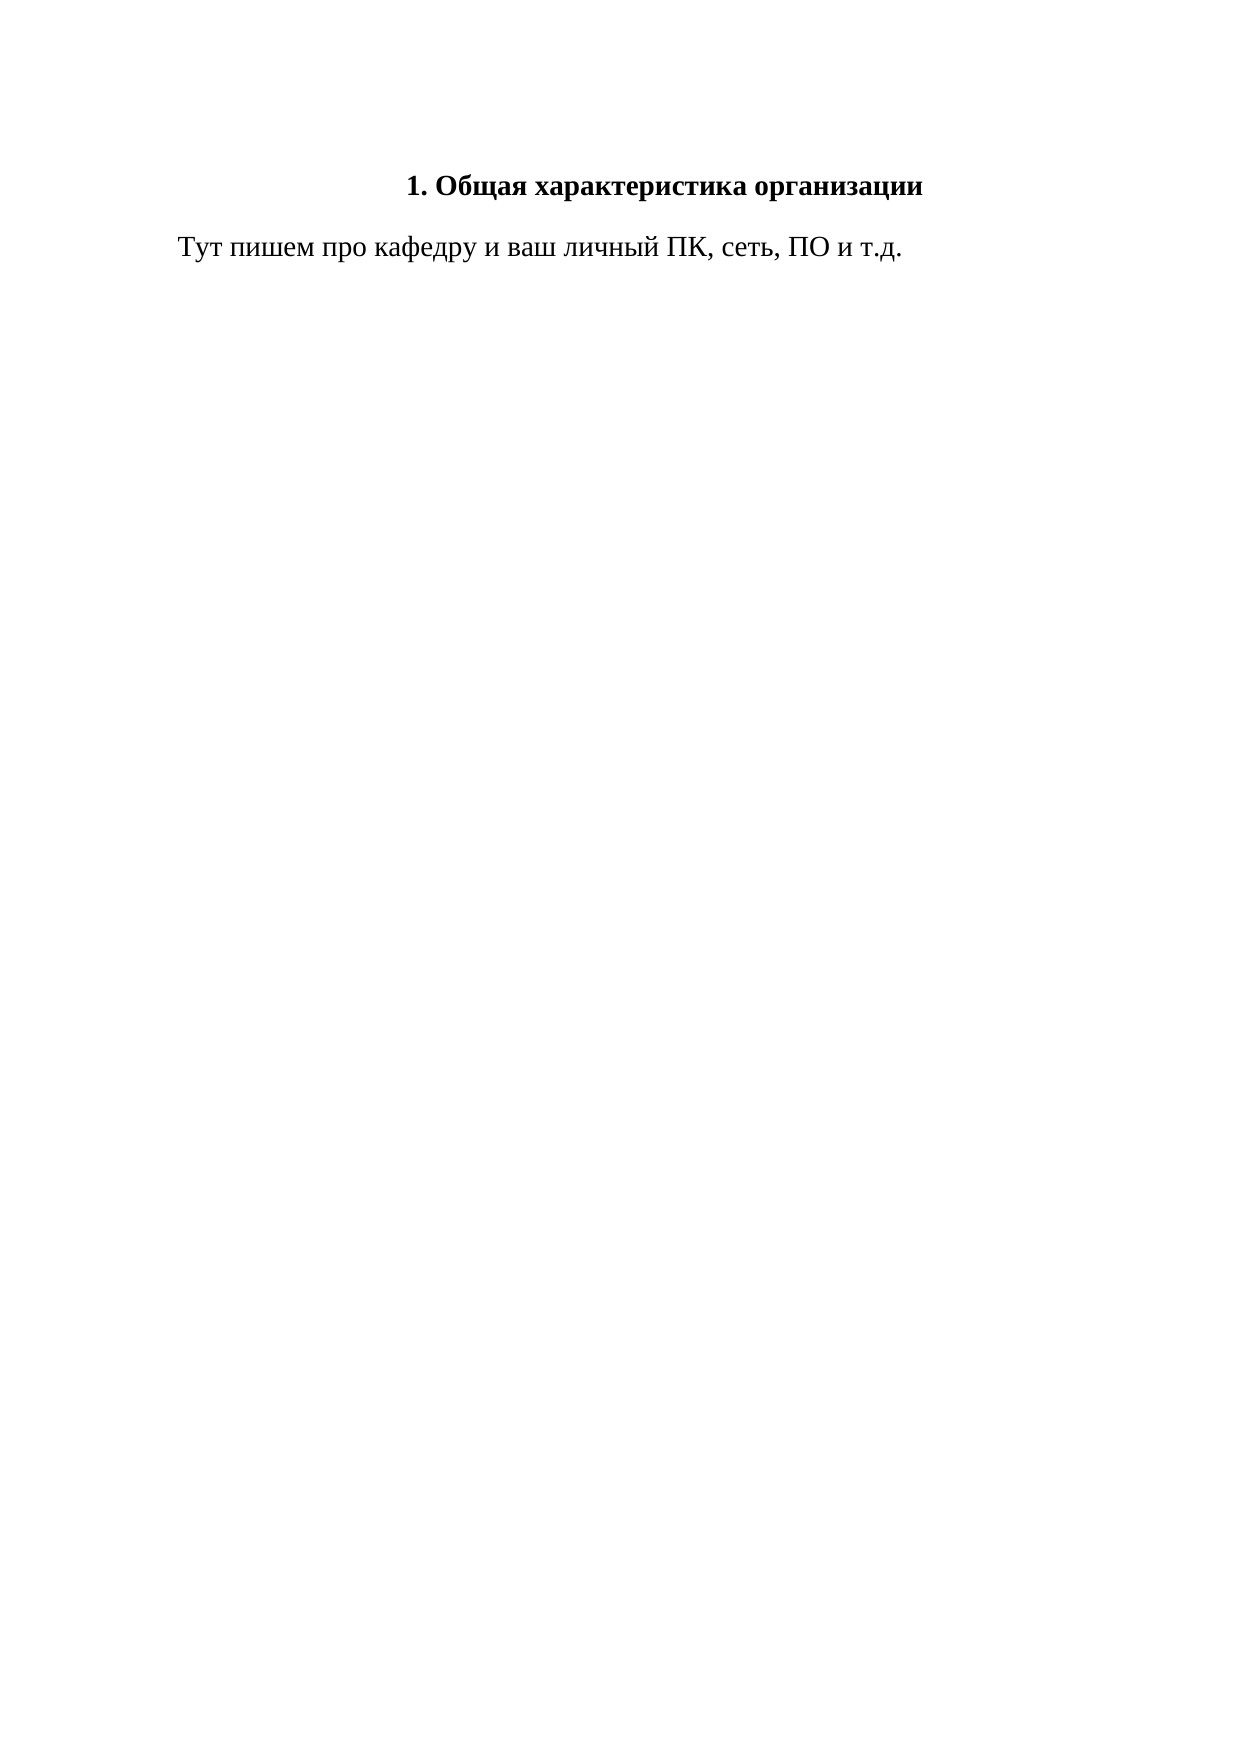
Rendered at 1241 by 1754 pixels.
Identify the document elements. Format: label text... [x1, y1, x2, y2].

text Тут пишем про кафедру и ваш личный ПК, сеть, ПО и т.д. [177, 229, 1152, 262]
subtitle 1. Общая характеристика организации [177, 168, 1152, 202]
